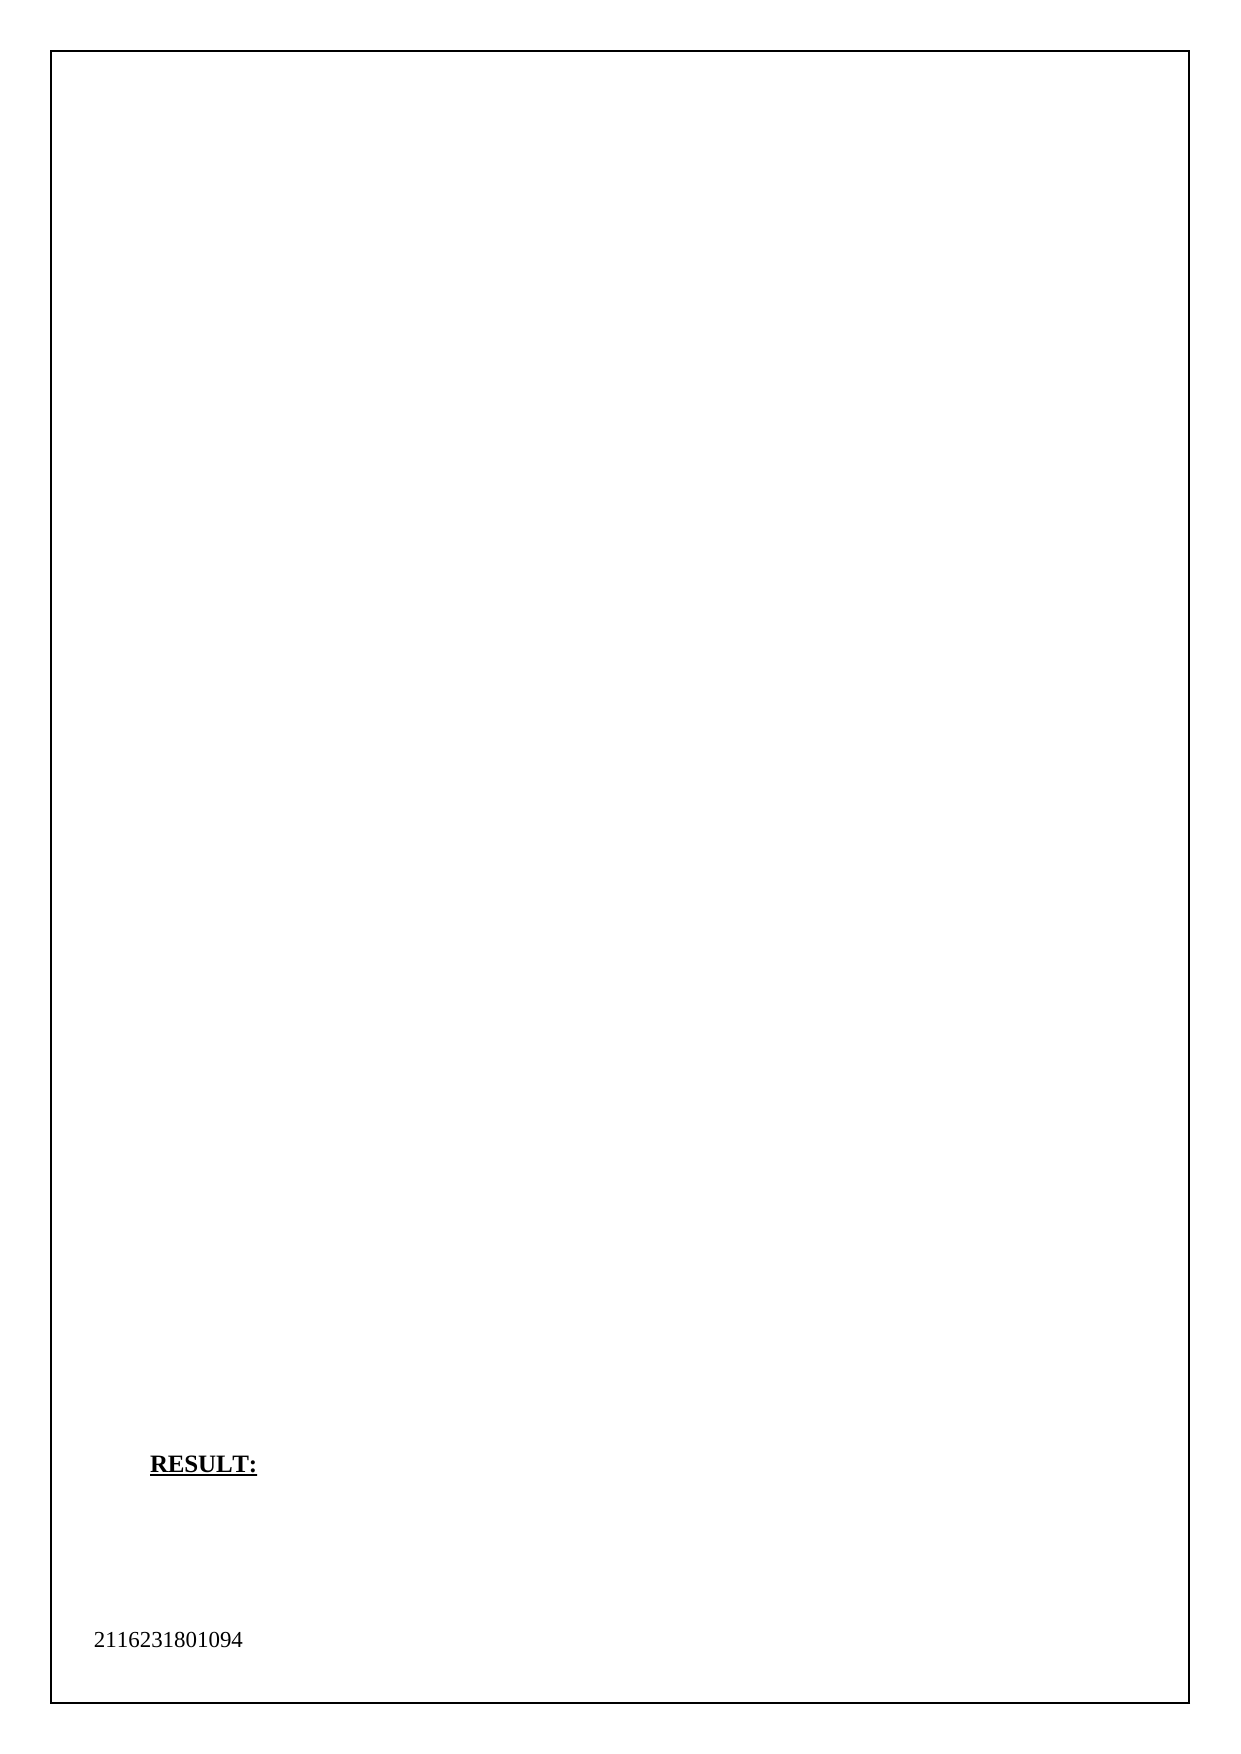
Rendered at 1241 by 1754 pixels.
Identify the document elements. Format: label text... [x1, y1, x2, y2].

text RESULT: [150, 1449, 1155, 1478]
